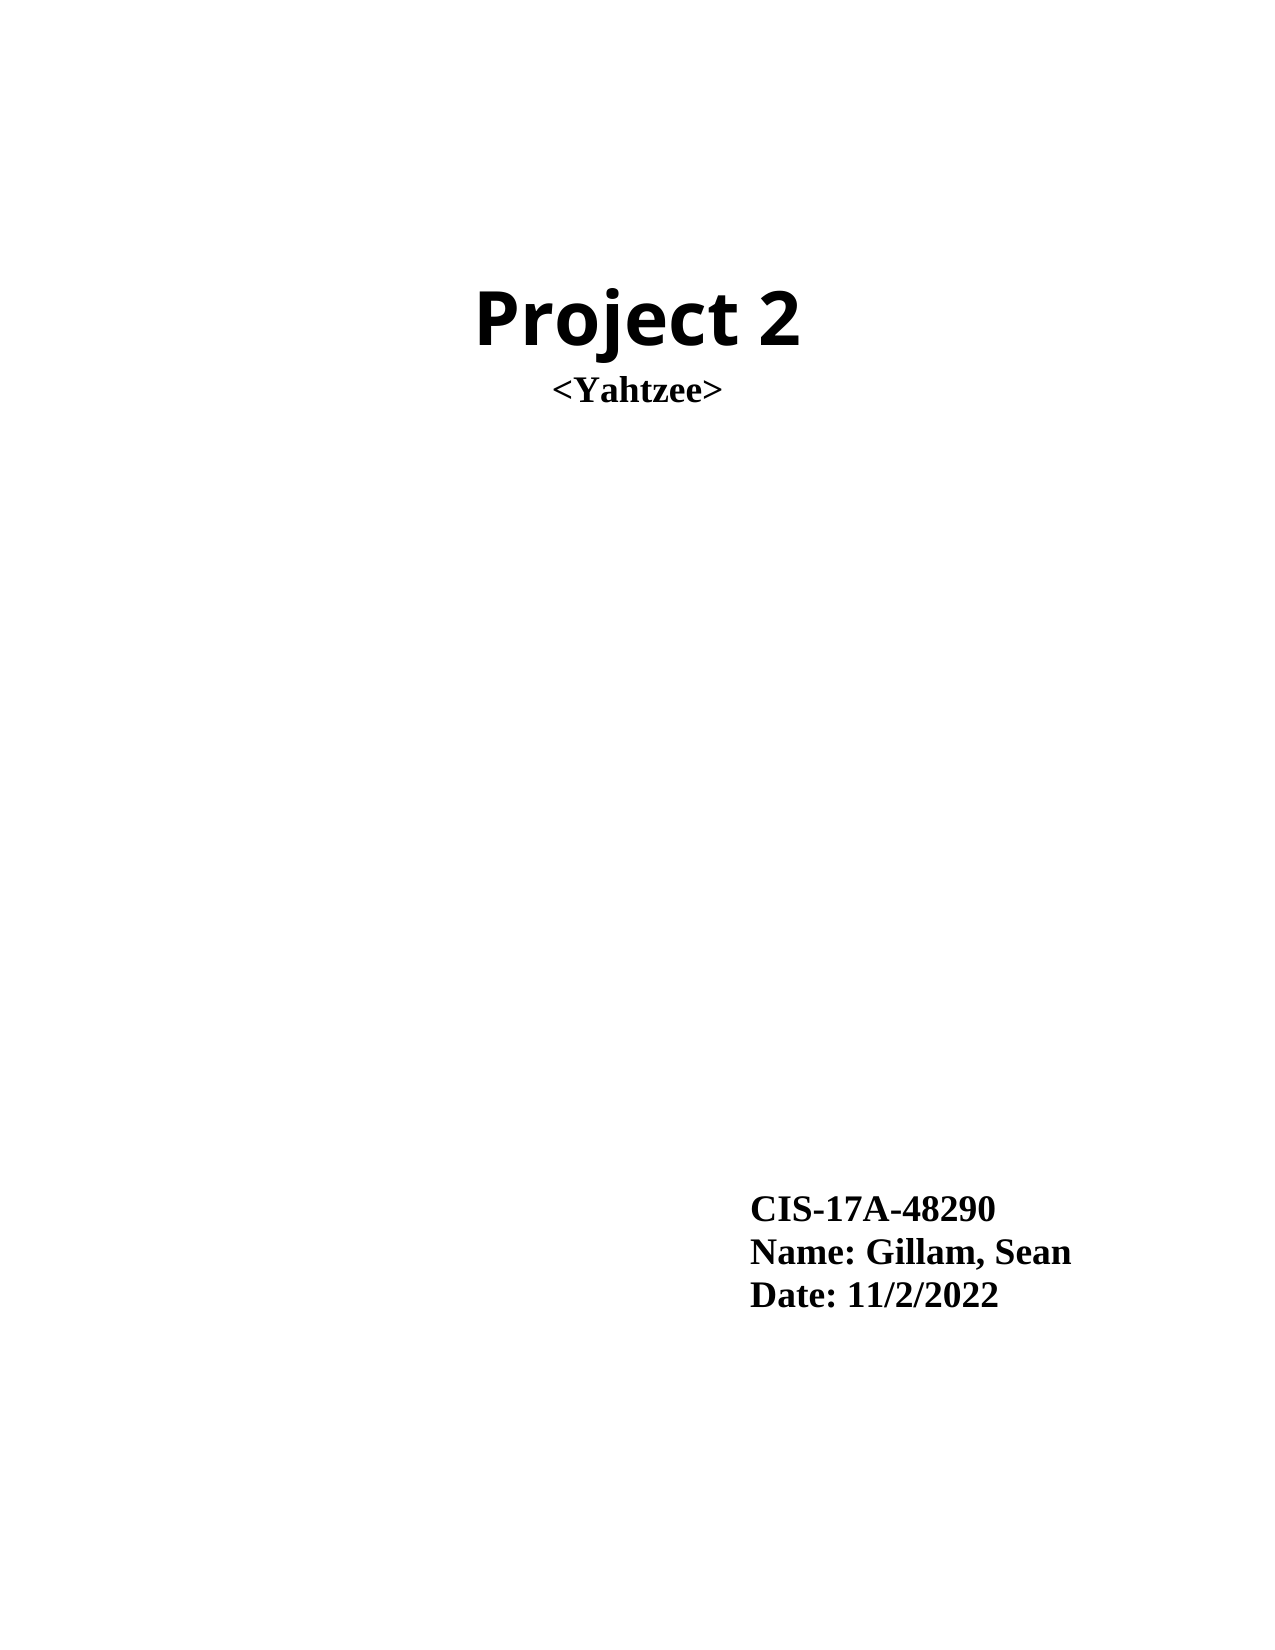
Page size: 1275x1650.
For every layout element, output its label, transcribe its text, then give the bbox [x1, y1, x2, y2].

text Project 2 [150, 265, 1125, 367]
text Date: 11/2/2022 [675, 1273, 1125, 1316]
text <Yahtzee> [150, 367, 1125, 410]
text Name: Gillam, Sean [675, 1230, 1125, 1273]
text CIS-17A-48290 [675, 1187, 1125, 1230]
